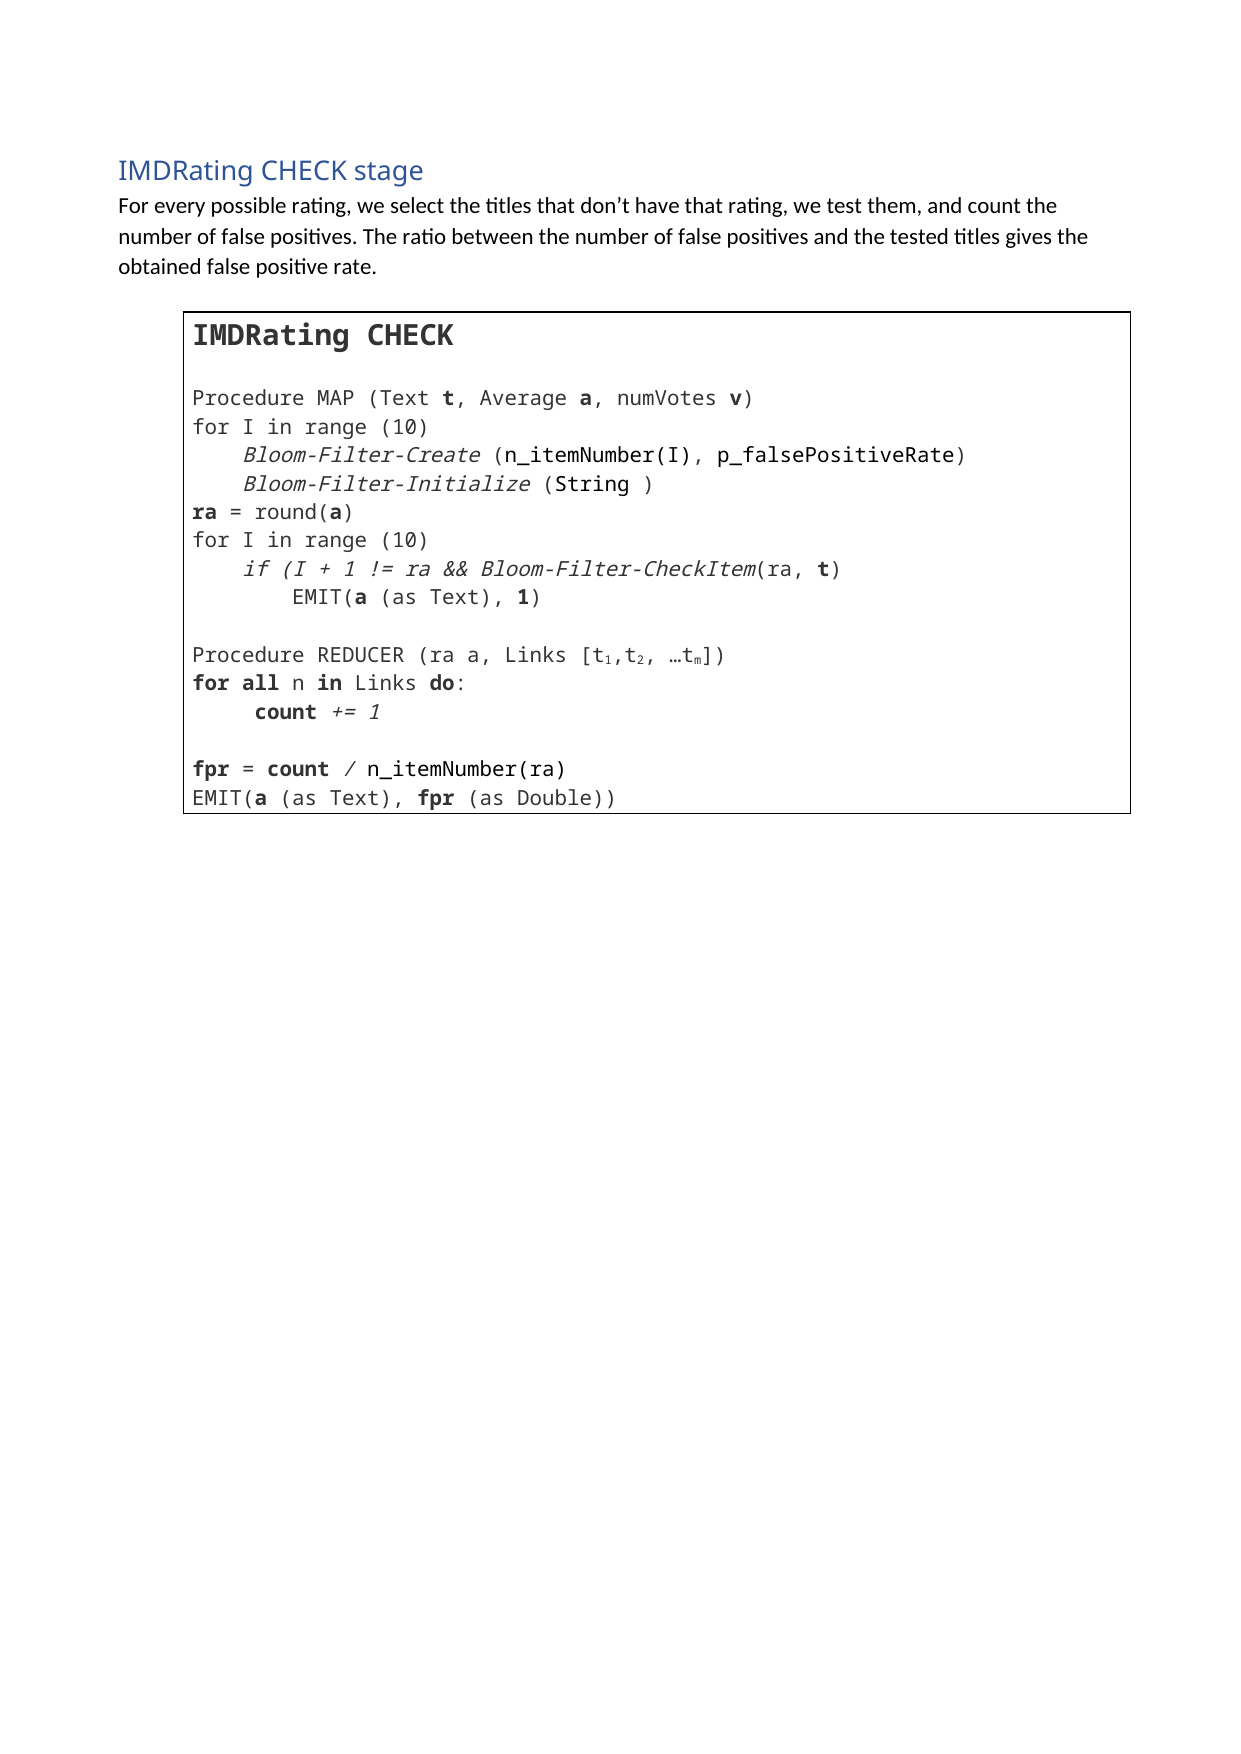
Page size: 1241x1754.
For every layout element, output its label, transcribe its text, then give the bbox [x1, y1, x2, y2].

text Procedure REDUCER (ra a, Links [t1,t2, …tm]) for all n in Links do: count += 1 [184, 637, 1130, 725]
text IMDRating CHECK [184, 313, 1130, 354]
text fpr = count / n_itemNumber(ra) EMIT(a (as Text), fpr (as Double)) [184, 751, 1130, 813]
text Procedure MAP (Text t, Average a, numVotes v) for I in range (10) Bloom-Filter-Create (n_itemNumber(I), p_falsePositiveRate) Bloom-Filter-Initialize (String ) ra = round(a) for I in range (10) if (I + 1 != ra && Bloom-Filter-CheckItem(ra, t) EMIT(a (as Text), 1) [184, 380, 1130, 611]
subtitle IMDRating CHECK stage [118, 152, 1122, 189]
text For every possible rating, we select the titles that don’t have that rating, we test them, and count the number of false positives. The ratio between the number of false positives and the tested titles gives the obtained false positive rate. [118, 192, 1122, 280]
